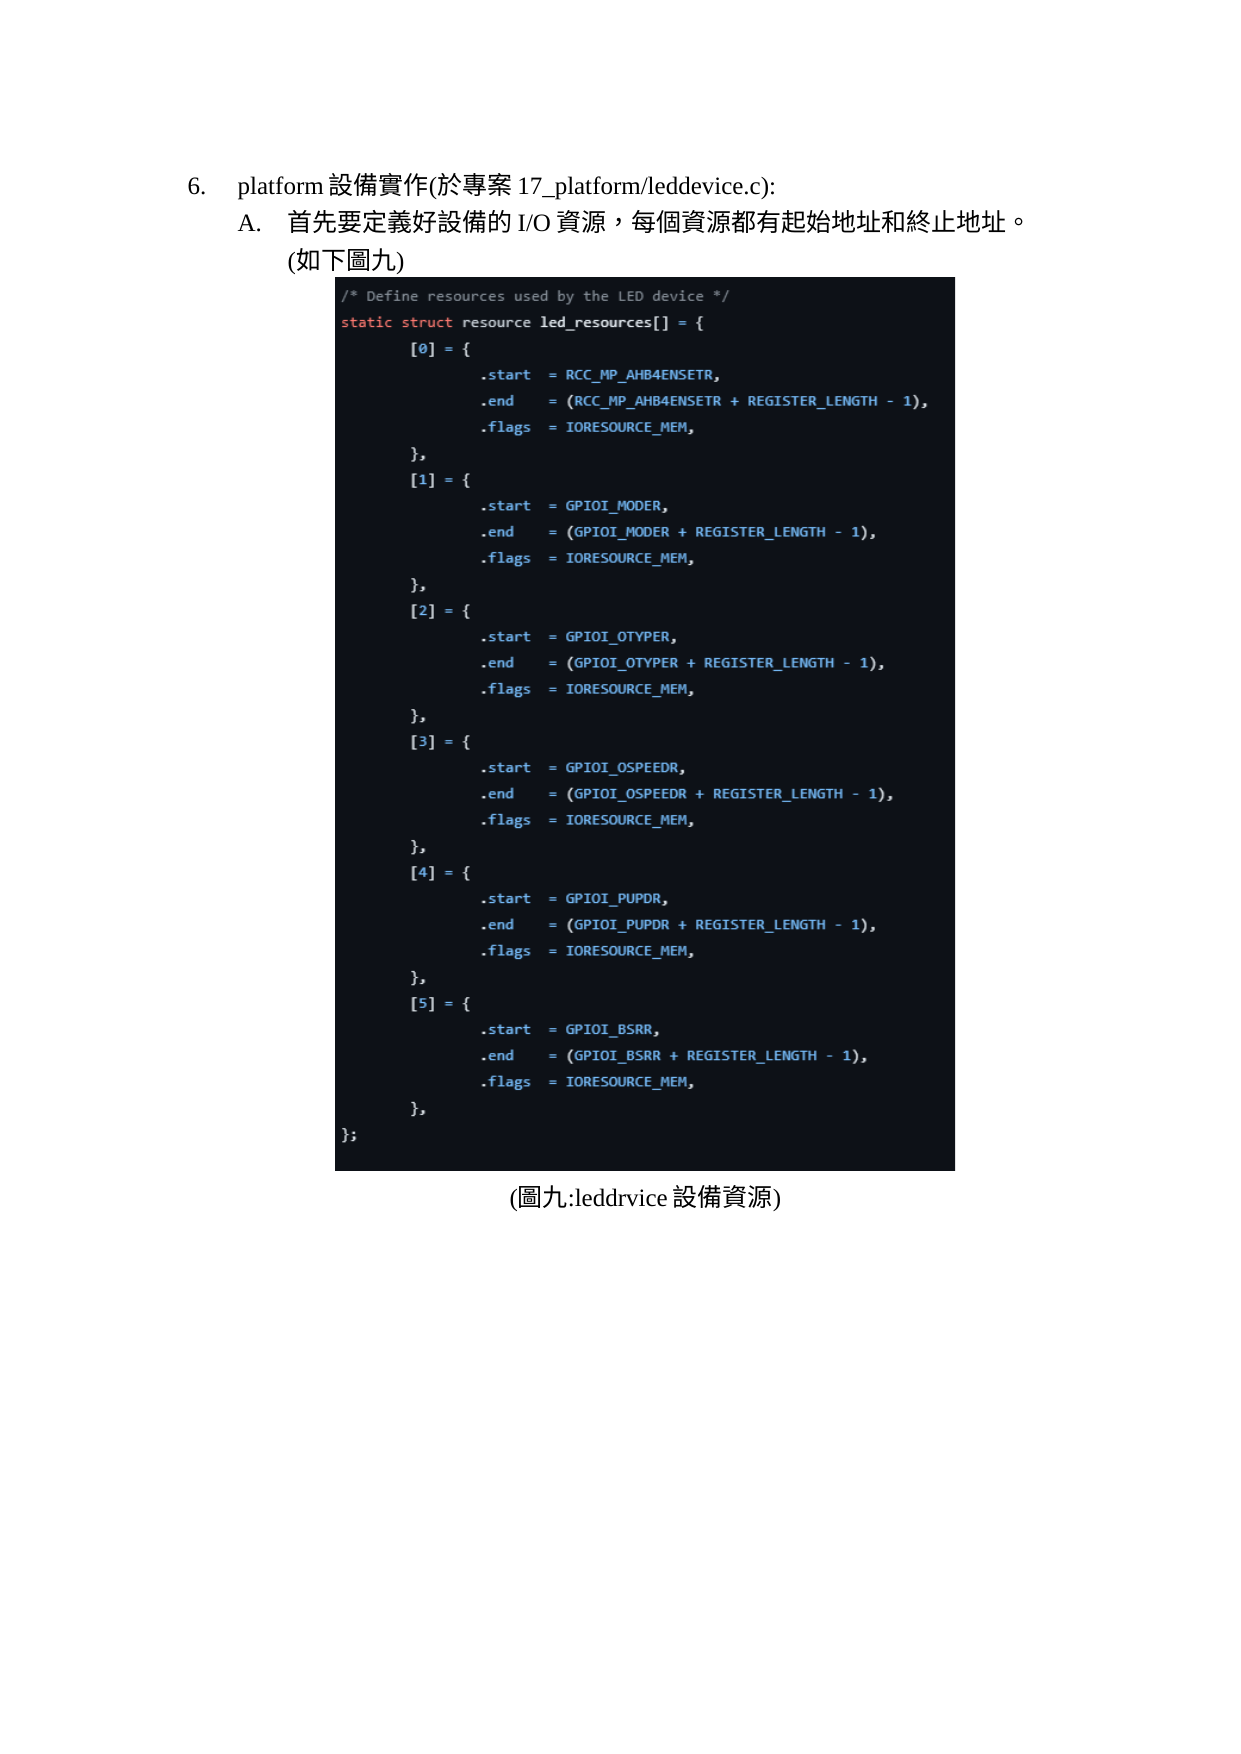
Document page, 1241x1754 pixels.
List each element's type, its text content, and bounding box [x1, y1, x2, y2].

picture [335, 277, 955, 1171]
list 首先要定義好設備的I/O資源，每個資源都有起始地址和終止地址。 [237, 202, 1053, 239]
text (圖九:leddrvice設備資源) [237, 1177, 1053, 1214]
list platform設備實作(於專案17_platform/leddevice.c): [187, 164, 1053, 202]
text (如下圖九) [237, 239, 1053, 277]
